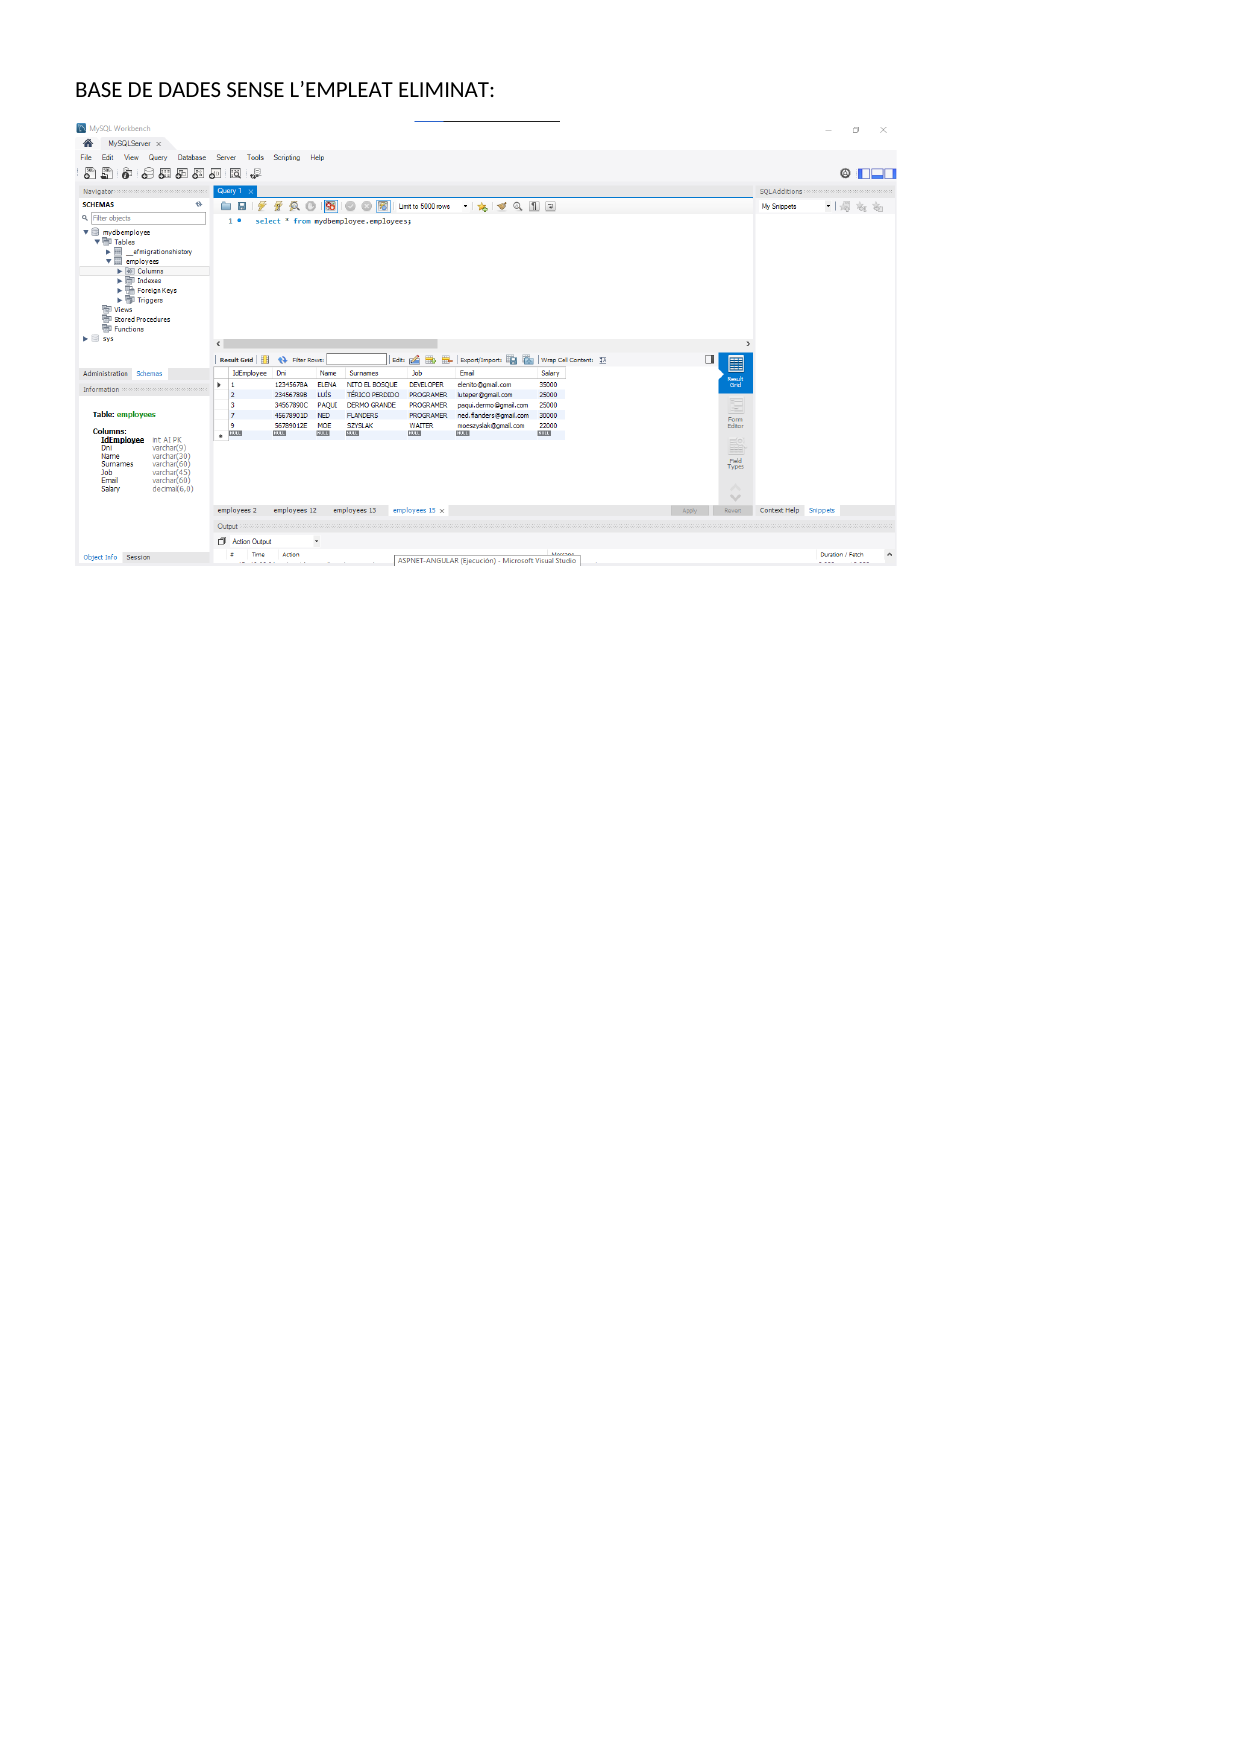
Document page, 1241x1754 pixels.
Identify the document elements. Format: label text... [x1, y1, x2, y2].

picture [75, 121, 897, 566]
text BASE DE DADES SENSE L’EMPLEAT ELIMINAT: [75, 75, 1165, 103]
